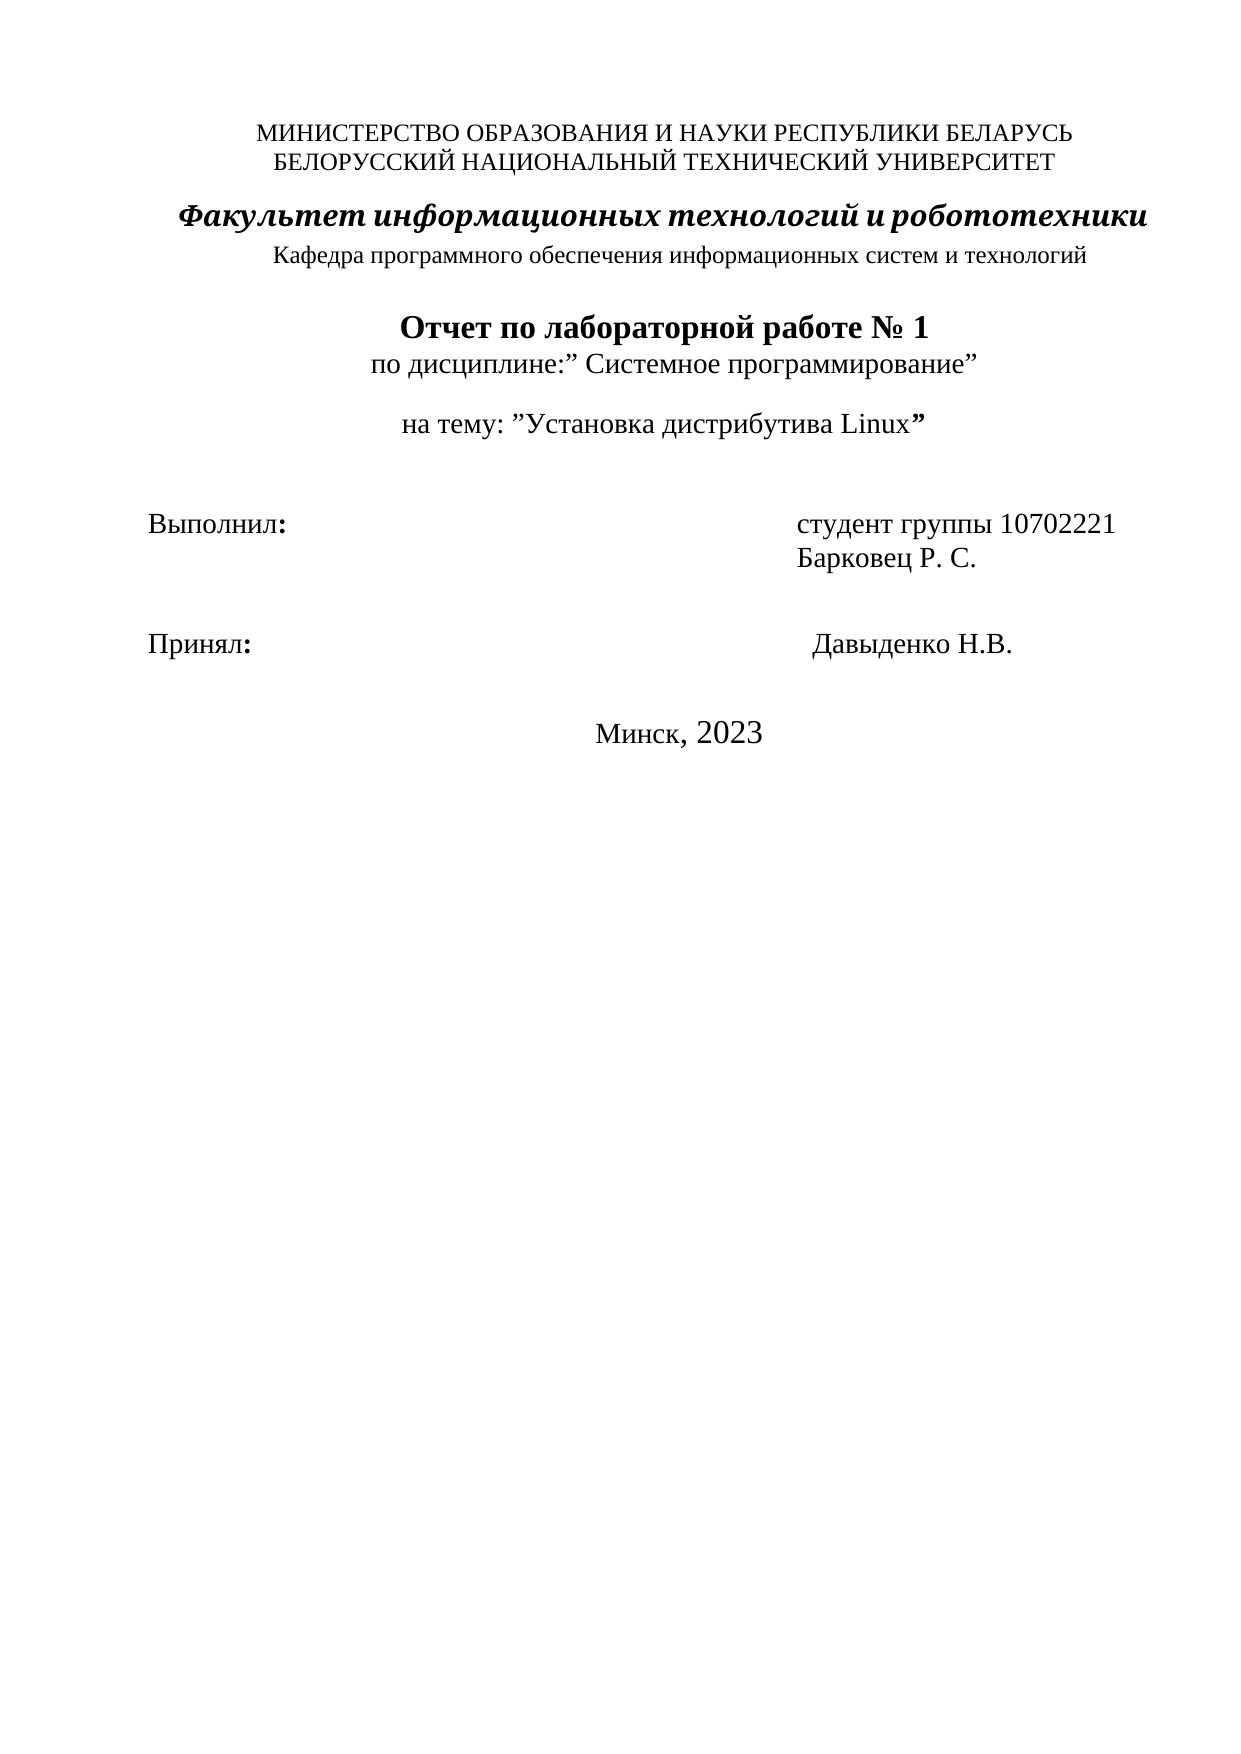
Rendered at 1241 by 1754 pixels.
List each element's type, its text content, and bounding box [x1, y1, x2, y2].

text Минск, 2023 [148, 712, 1181, 751]
subtitle Факультет информационных технологий и робототехники [148, 201, 1181, 234]
text Выполнил: студент группы 10702221 [148, 506, 1181, 540]
text на тему: ”Установка дистрибутива Linux” [148, 406, 1181, 439]
text БЕЛОРУССКИЙ НАЦИОНАЛЬНЫЙ ТЕХНИЧЕСКИЙ УНИВЕРСИТЕТ [148, 147, 1181, 176]
text Барковец Р. С. [148, 540, 1181, 573]
text Принял: Давыденко Н.В. [148, 626, 1181, 660]
text МИНИСТЕРСТВО ОБРАЗОВАНИЯ И НАУКИ РЕСПУБЛИКИ БЕЛАРУСЬ [148, 118, 1181, 147]
text Кафедра программного обеспечения информационных систем и технологий [148, 240, 1181, 269]
text по дисциплине:” Системное программирование” [148, 346, 1240, 379]
text Отчет по лабораторной работе № 1 [148, 307, 1181, 346]
